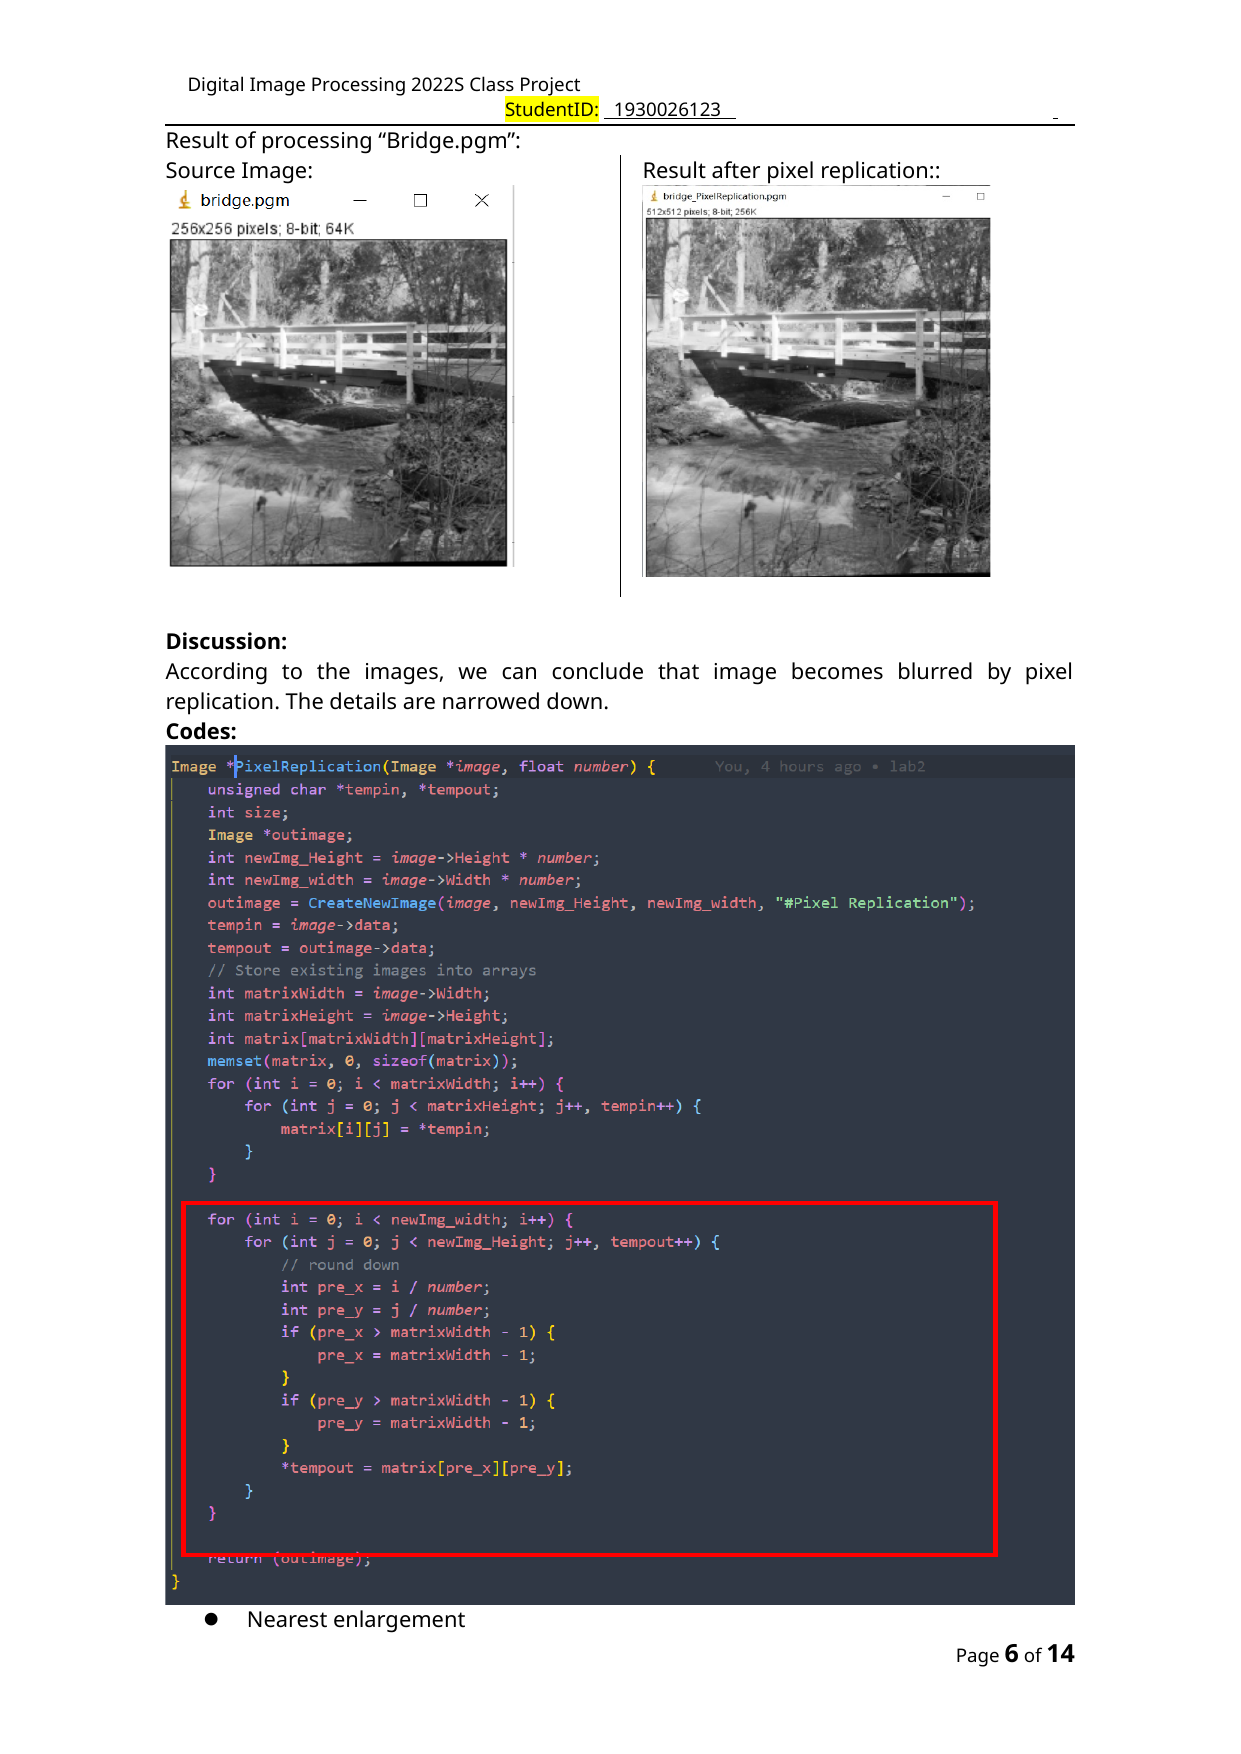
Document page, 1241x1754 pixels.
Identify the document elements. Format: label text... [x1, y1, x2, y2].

text Codes: [165, 716, 1075, 745]
text Result after pixel replication:: [642, 155, 1075, 185]
list Nearest enlargement [203, 1605, 1075, 1634]
picture [642, 185, 991, 577]
text According to the images, we can conclude that image becomes blurred by pixel replication. The details are narrowed down. [165, 656, 1075, 716]
picture [165, 745, 1075, 1605]
text Source Image: [165, 155, 598, 185]
picture [165, 185, 515, 567]
text Discussion: [165, 626, 1075, 656]
text Result of processing “Bridge.pgm”: [165, 126, 1075, 155]
